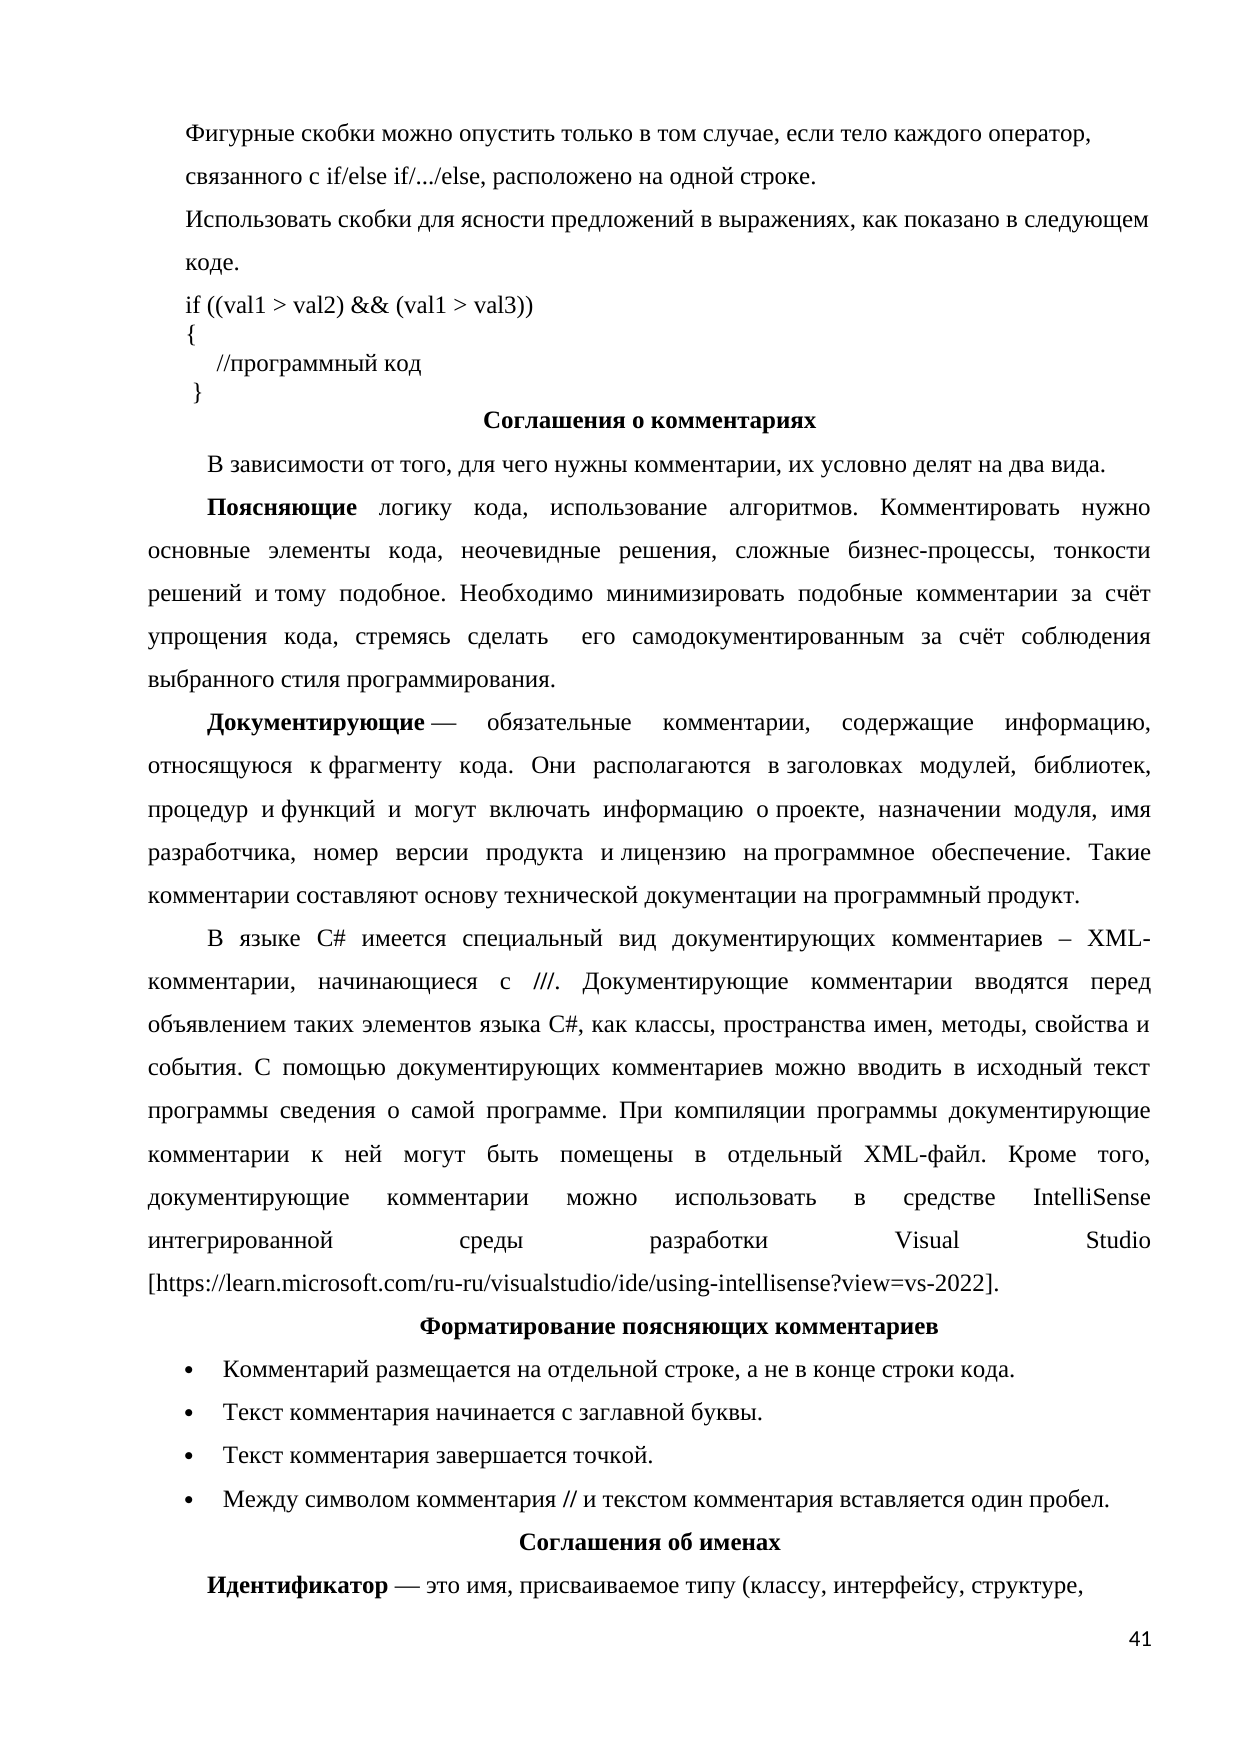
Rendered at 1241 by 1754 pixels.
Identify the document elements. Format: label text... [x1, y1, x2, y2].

list Между символом комментария // и текстом комментария вставляется один пробел. [185, 1484, 1152, 1512]
text Документирующие — обязательные комментарии, содержащие информацию, относящуюся к фрагменту кода. Они располагаются в заголовках модулей, библиотек, процедур и функций и могут включать информацию о проекте, назначении модуля, имя разработчика, номер версии продукта и лицензию на программное обеспечение. Такие комментарии составляют основу технической документации на программный продукт. [148, 707, 1152, 909]
list Текст комментария завершается точкой. [185, 1441, 1152, 1469]
text В языке C# имеется специальный вид документирующих комментариев – XML-комментарии, начинающиеся с ///. Документирующие комментарии вводятся перед объявлением таких элементов языка С#, как классы, пространства имен, методы, свойства и события. С помощью документирующих комментариев можно вводить в исходный текст программы сведения о самой программе. При компиляции программы документирующие комментарии к ней могут быть помещены в отдельный XML-файл. Кроме того, документирующие комментарии можно использовать в средстве IntelliSense интегрированной среды разработки Visual Studio [https://learn.microsoft.com/ru-ru/visualstudio/ide/using-intellisense?view=vs-2022]. [148, 923, 1152, 1297]
text Фигурные скобки можно опустить только в том случае, если тело каждого оператор, связанного с if/else if/.../else, расположено на одной строке. [185, 118, 1152, 190]
text В зависимости от того, для чего нужны комментарии, их условно делят на два вида. [148, 449, 1152, 477]
text Форматирование поясняющих комментариев [207, 1311, 1152, 1340]
list Текст комментария начинается с заглавной буквы. [185, 1397, 1152, 1426]
text Использовать скобки для ясности предложений в выражениях, как показано в следующем коде. [185, 204, 1152, 276]
text { [185, 319, 1152, 348]
list Комментарий размещается на отдельной строке, а не в конце строки кода. [185, 1354, 1152, 1383]
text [148, 1570, 1152, 1599]
text Соглашения об именах [148, 1527, 1152, 1556]
text Соглашения о комментариях [148, 406, 1152, 434]
text //программный код [148, 348, 1152, 377]
text Поясняющие логику кода, использование алгоритмов. Комментировать нужно основные элементы кода, неочевидные решения, сложные бизнес-процессы, тонкости решений и тому подобное. Необходимо минимизировать подобные комментарии за счёт упрощения кода, стремясь сделать его самодокументированным за счёт соблюдения выбранного стиля программирования. [148, 492, 1152, 693]
text if ((val1 > val2) && (val1 > val3)) [185, 291, 1152, 319]
text } [185, 377, 1152, 406]
